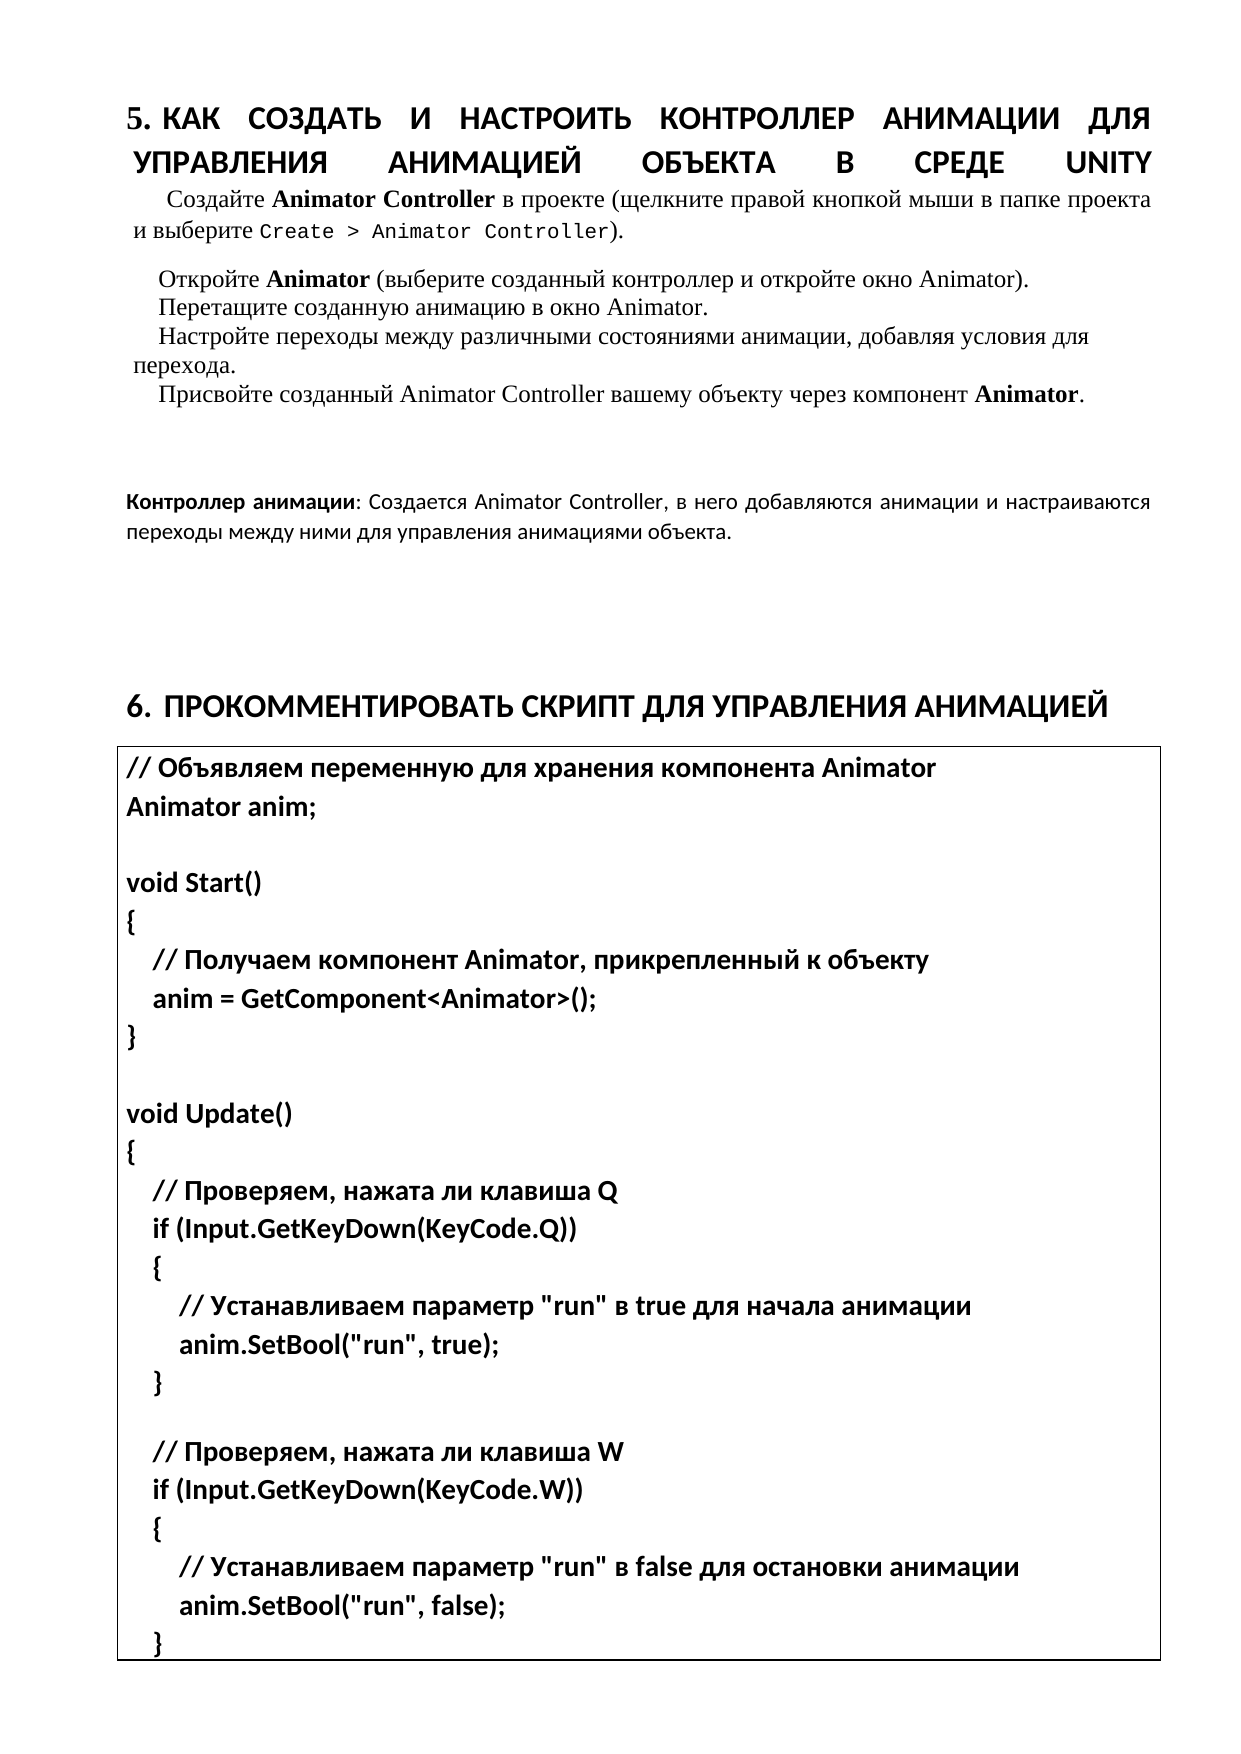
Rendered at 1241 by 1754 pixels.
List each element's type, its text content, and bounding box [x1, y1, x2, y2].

text if (Input.GetKeyDown(KeyCode.W)) [118, 1468, 1160, 1507]
text } [118, 1622, 1160, 1659]
text  Настройте переходы между различными состояниями анимации, добавляя условия для перехода. [126, 321, 1152, 379]
text void Update() [118, 1092, 1160, 1130]
text // Проверяем, нажата ли клавиша W [118, 1430, 1160, 1468]
text // Устанавливаем параметр "run" в false для остановки анимации [118, 1545, 1160, 1583]
text Animator anim; [118, 784, 1160, 823]
text  Откройте Animator (выберите созданный контроллер и откройте окно Animator). [126, 264, 1152, 292]
text // Получаем компонент Animator, прикрепленный к объекту [118, 938, 1160, 977]
text if (Input.GetKeyDown(KeyCode.Q)) [118, 1207, 1160, 1246]
text } [118, 1361, 1160, 1400]
text { [118, 1507, 1160, 1545]
text  Присвойте созданный Animator Controller вашему объекту через компонент Animator. [126, 379, 1152, 407]
text anim.SetBool("run", false); [118, 1583, 1160, 1622]
text // Объявляем переменную для хранения компонента Animator [118, 747, 1160, 784]
text anim = GetComponent<Animator>(); [118, 977, 1160, 1015]
text // Устанавливаем параметр "run" в true для начала анимации [118, 1284, 1160, 1323]
text } [118, 1015, 1160, 1054]
text { [118, 1246, 1160, 1284]
list КАК СОЗДАТЬ И НАСТРОИТЬ КОНТРОЛЛЕР АНИМАЦИИ ДЛЯ УПРАВЛЕНИЯ АНИМАЦИЕЙ ОБЪЕКТА В СРЕДЕ UNITY  Создайте Animator Controller в проекте (щелкните правой кнопкой мыши в папке проекта и выберите Create > Animator Controller). [126, 97, 1152, 245]
text  Перетащите созданную анимацию в окно Animator. [126, 292, 1152, 321]
list ПРОКОММЕНТИРОВАТЬ СКРИПТ ДЛЯ УПРАВЛЕНИЯ АНИМАЦИЕЙ [126, 685, 1152, 726]
text { [118, 900, 1160, 938]
text // Проверяем, нажата ли клавиша Q [118, 1169, 1160, 1207]
text void Start() [118, 861, 1160, 900]
text anim.SetBool("run", true); [118, 1323, 1160, 1361]
text { [118, 1130, 1160, 1169]
text Контроллер анимации: Создается Animator Controller, в него добавляются анимации и настраиваются переходы между ними для управления анимациями объекта. [126, 487, 1152, 545]
